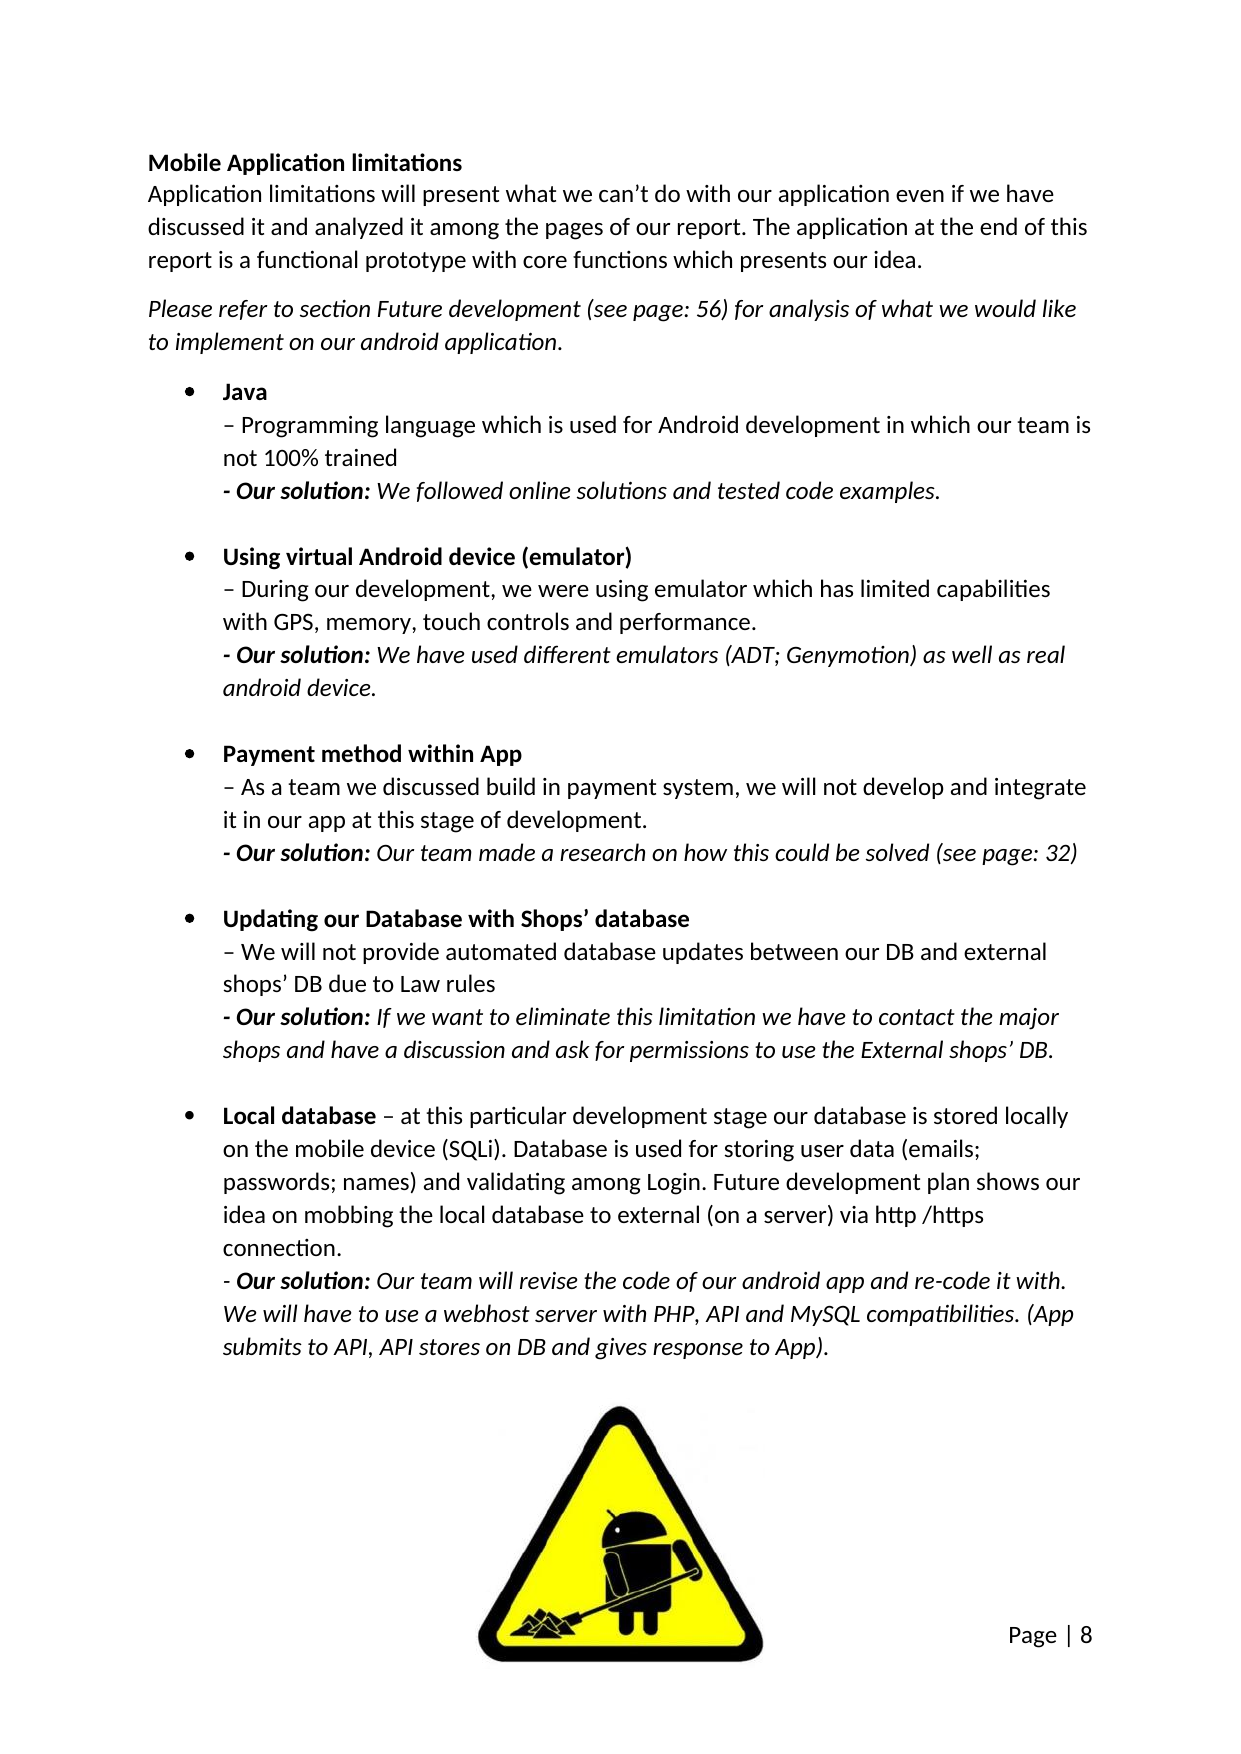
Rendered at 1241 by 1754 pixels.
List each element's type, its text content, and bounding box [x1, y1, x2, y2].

list Updating our Database with Shops’ database [185, 903, 1093, 933]
list - Our solution: Our team will revise the code of our android app and re-code it with. We will have to use a webhost server with PHP, API and MySQL compatibilities. (App submits to API, API stores on DB and gives response to App). [223, 1265, 1093, 1361]
list - Our solution: Our team made a research on how this could be solved (see page: 32) [223, 837, 1093, 867]
list Payment method within App [185, 738, 1093, 769]
list - Our solution: If we want to eliminate this limitation we have to contact the major shops and have a discussion and ask for permissions to use the External shops’ DB. [223, 1001, 1093, 1065]
list - Our solution: We followed online solutions and tested code examples. [223, 475, 1093, 505]
list – As a team we discussed build in payment system, we will not develop and integrate it in our app at this stage of development. [223, 771, 1093, 834]
text Please refer to section Future development (see page: 56) for analysis of what we would like to implement on our android application. [148, 293, 1093, 357]
text Mobile Application limitations [148, 148, 1093, 178]
list Using virtual Android device (emulator) [185, 541, 1093, 571]
picture [474, 1398, 766, 1669]
list – During our development, we were using emulator which has limited capabilities with GPS, memory, touch controls and performance. [223, 573, 1093, 637]
list - Our solution: We have used different emulators (ADT; Genymotion) as well as real android device. [223, 639, 1093, 703]
list – Programming language which is used for Android development in which our team is not 100% trained [223, 409, 1093, 472]
text Application limitations will present what we can’t do with our application even if we have discussed it and analyzed it among the pages of our report. The application at the end of this report is a functional prototype with core functions which presents our idea. [148, 178, 1093, 274]
list – We will not provide automated database updates between our DB and external shops’ DB due to Law rules [223, 936, 1093, 999]
list Local database – at this particular development stage our database is stored locally on the mobile device (SQLi). Database is used for storing user data (emails; passwords; names) and validating among Login. Future development plan shows our idea on mobbing the local database to external (on a server) via http /https connection. [185, 1100, 1093, 1262]
list Java [185, 376, 1093, 407]
